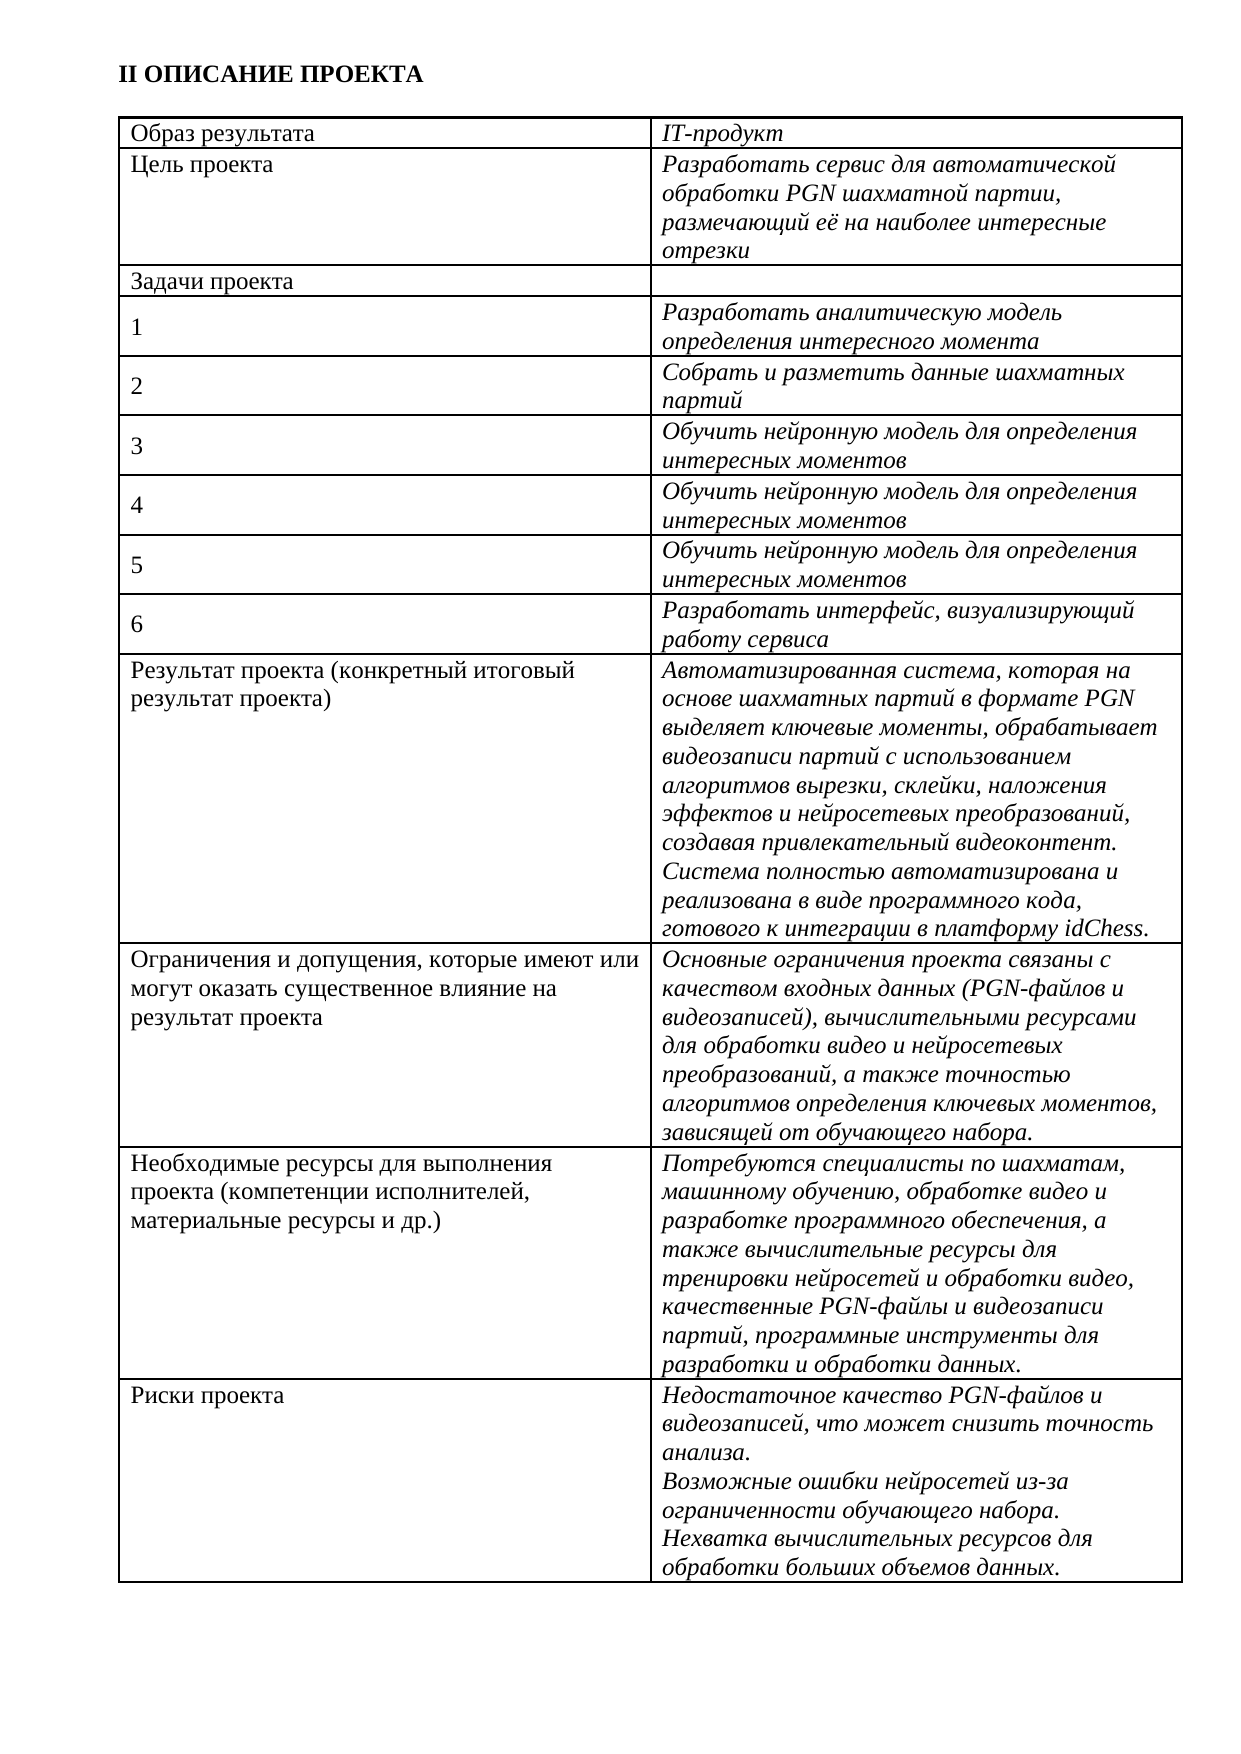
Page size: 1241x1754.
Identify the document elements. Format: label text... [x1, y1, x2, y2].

table_cell 3 [120, 416, 650, 474]
table_cell 4 [120, 476, 650, 533]
table_cell Ограничения и допущения, которые имеют или могут оказать существенное влияние на результат проекта [120, 944, 650, 1146]
table_cell 6 [120, 595, 650, 653]
subtitle II ОПИСАНИЕ ПРОЕКТА [118, 59, 1181, 88]
table_cell Потребуются специалисты по шахматам, машинному обучению, обработке видео и разработке программного обеспечения, а также вычислительные ресурсы для тренировки нейросетей и обработки видео, качественные PGN-файлы и видеозаписи партий, программные инструменты для разработки и обработки данных. [652, 1148, 1181, 1378]
table_cell Результат проекта (конкретный итоговый результат проекта) [120, 655, 650, 942]
table_cell Обучить нейронную модель для определения интересных моментов [652, 416, 1181, 474]
table_cell Недостаточное качество PGN-файлов и видеозаписей, что может снизить точность анализа. Возможные ошибки нейросетей из-за ограниченности обучающего набора. Нехватка вычислительных ресурсов для обработки больших объемов данных. [652, 1380, 1181, 1581]
table_cell Цель проекта [120, 149, 650, 264]
table_cell Обучить нейронную модель для определения интересных моментов [652, 536, 1181, 593]
table_header Образ результата [120, 119, 650, 147]
table_cell 2 [120, 357, 650, 414]
table_header IT-продукт [652, 119, 1181, 147]
table_cell Разработать аналитическую модель определения интересного момента [652, 297, 1181, 355]
table_cell Необходимые ресурсы для выполнения проекта (компетенции исполнителей, материальные ресурсы и др.) [120, 1148, 650, 1378]
table_cell Обучить нейронную модель для определения интересных моментов [652, 476, 1181, 533]
table_cell Задачи проекта [120, 266, 650, 295]
table_cell [652, 266, 1181, 295]
table_cell Автоматизированная система, которая на основе шахматных партий в формате PGN выделяет ключевые моменты, обрабатывает видеозаписи партий с использованием алгоритмов вырезки, склейки, наложения эффектов и нейросетевых преобразований, создавая привлекательный видеоконтент. Система полностью автоматизирована и реализована в виде программного кода, готового к интеграции в платформу idChess. [652, 655, 1181, 942]
table_cell 1 [120, 297, 650, 355]
table_cell 5 [120, 536, 650, 593]
table_cell Разработать интерфейс, визуализирующий работу сервиса [652, 595, 1181, 653]
table_cell Собрать и разметить данные шахматных партий [652, 357, 1181, 414]
table_cell Основные ограничения проекта связаны с качеством входных данных (PGN-файлов и видеозаписей), вычислительными ресурсами для обработки видео и нейросетевых преобразований, а также точностью алгоритмов определения ключевых моментов, зависящей от обучающего набора. [652, 944, 1181, 1146]
table_cell Риски проекта [120, 1380, 650, 1581]
table_cell Разработать сервис для автоматической обработки PGN шахматной партии, размечающий её на наиболее интересные отрезки [652, 149, 1181, 264]
